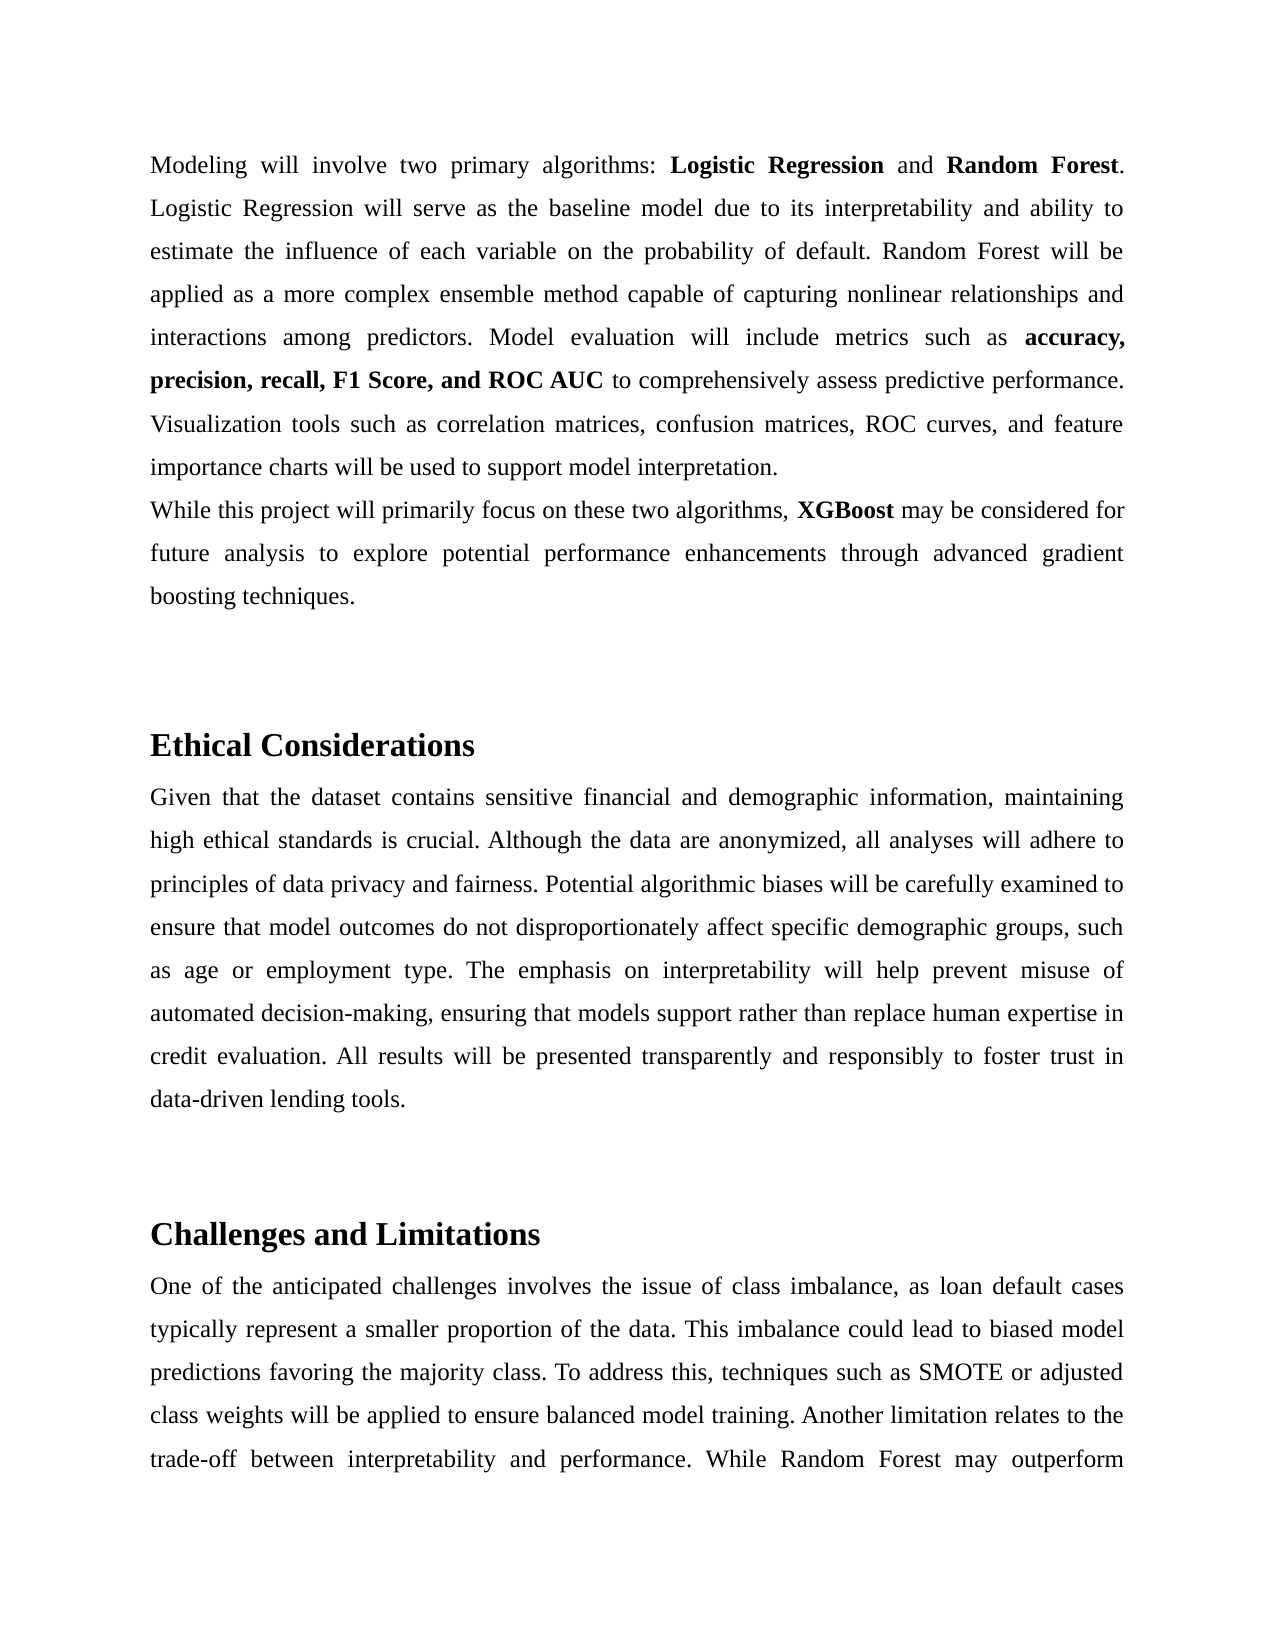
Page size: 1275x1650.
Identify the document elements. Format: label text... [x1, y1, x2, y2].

text Challenges and Limitations [150, 1214, 1125, 1252]
text Given that the dataset contains sensitive financial and demographic information, maintaining high ethical standards is crucial. Although the data are anonymized, all analyses will adhere to principles of data privacy and fairness. Potential algorithmic biases will be carefully examined to ensure that model outcomes do not disproportionately affect specific demographic groups, such as age or employment type. The emphasis on interpretability will help prevent misuse of automated decision-making, ensuring that models support rather than replace human expertise in credit evaluation. All results will be presented transparently and responsibly to foster trust in data-driven lending tools. [150, 782, 1125, 1113]
text While this project will primarily focus on these two algorithms, XGBoost may be considered for future analysis to explore potential performance enhancements through advanced gradient boosting techniques. [150, 495, 1125, 610]
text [150, 1271, 1125, 1472]
text Modeling will involve two primary algorithms: Logistic Regression and Random Forest. Logistic Regression will serve as the baseline model due to its interpretability and ability to estimate the influence of each variable on the probability of default. Random Forest will be applied as a more complex ensemble method capable of capturing nonlinear relationships and interactions among predictors. Model evaluation will include metrics such as accuracy, precision, recall, F1 Score, and ROC AUC to comprehensively assess predictive performance. Visualization tools such as correlation matrices, confusion matrices, ROC curves, and feature importance charts will be used to support model interpretation. [150, 150, 1125, 481]
text Ethical Considerations [150, 725, 1125, 763]
